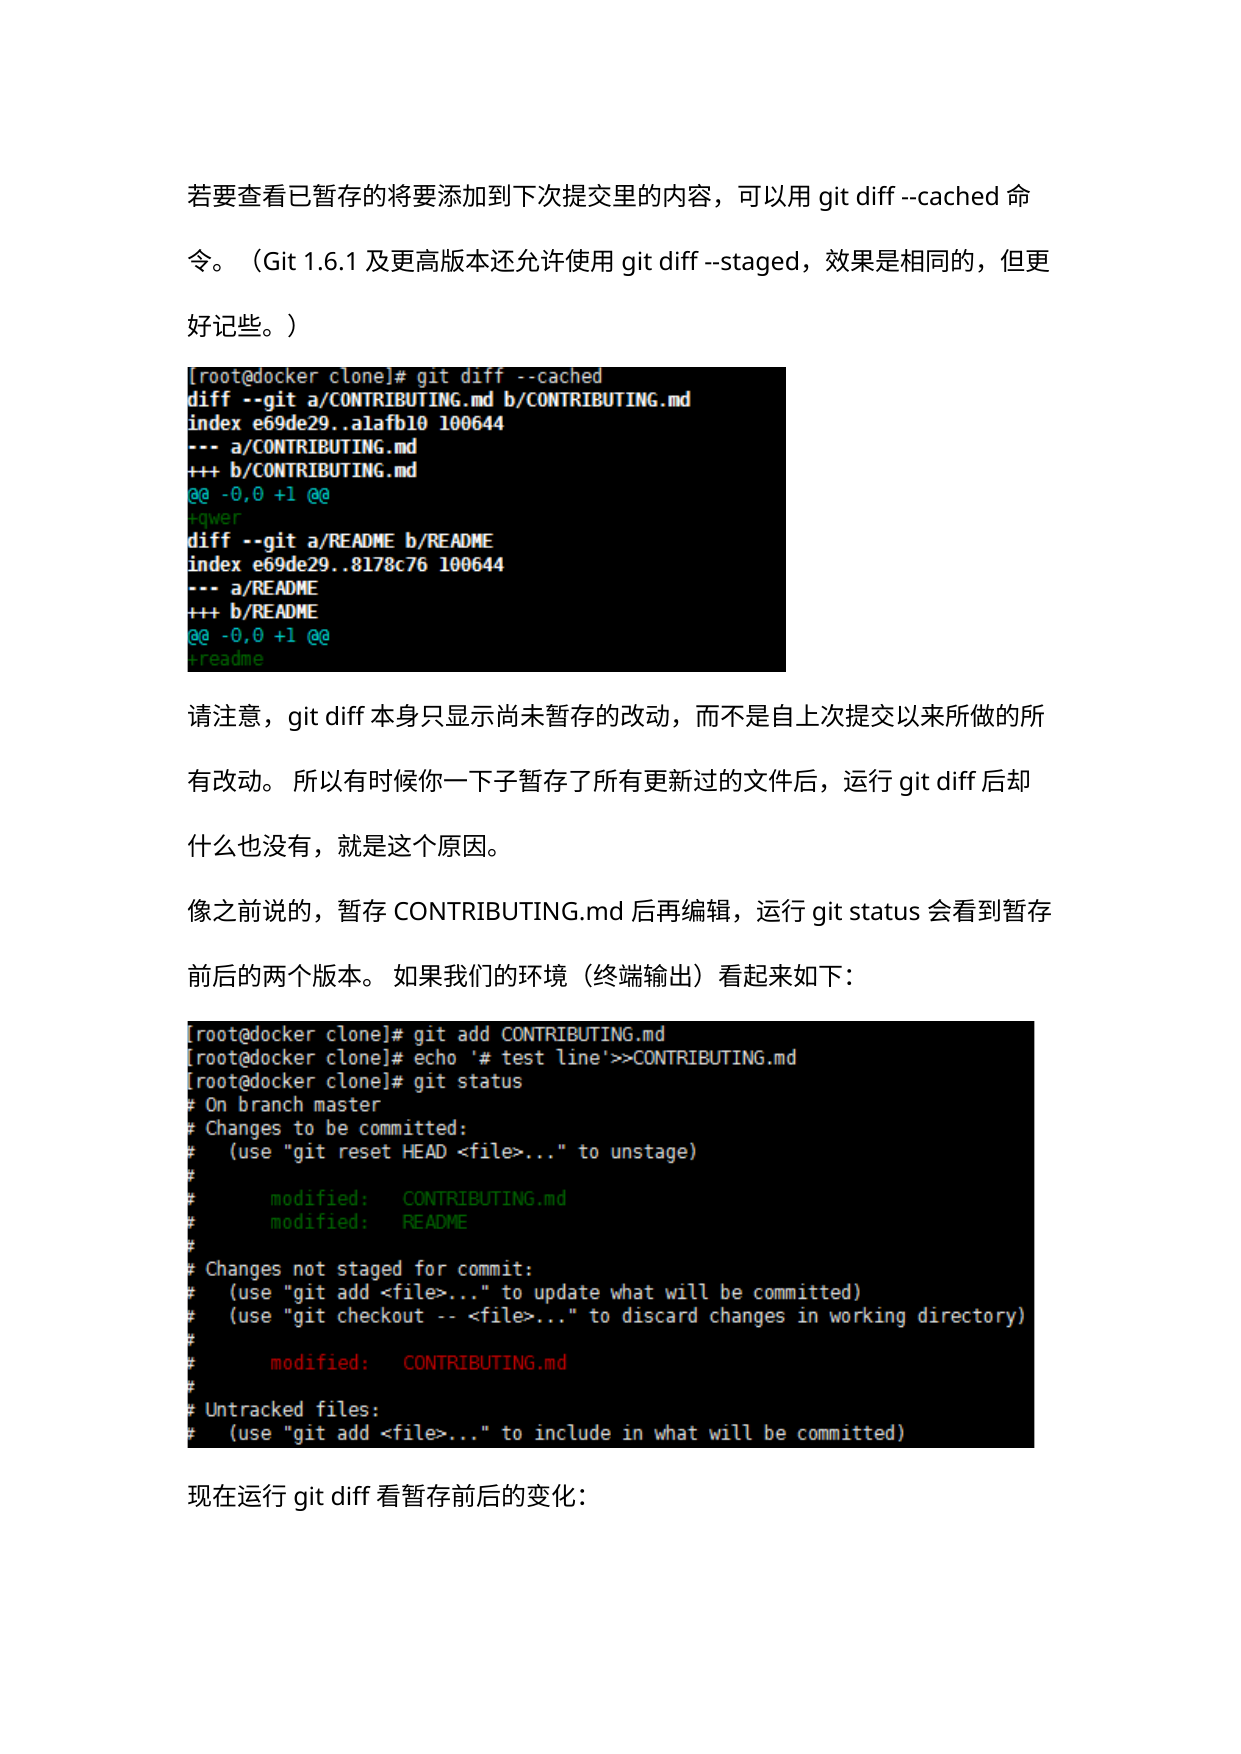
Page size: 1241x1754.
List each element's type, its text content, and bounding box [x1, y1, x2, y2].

text 现在运行 git diff 看暂存前后的变化： [187, 1462, 1053, 1527]
picture [187, 367, 786, 672]
text 像之前说的，暂存 CONTRIBUTING.md 后再编辑，运行 git status 会看到暂存前后的两个版本。 如果我们的环境（终端输出）看起来如下： [187, 877, 1053, 1007]
text 请注意，git diff 本身只显示尚未暂存的改动，而不是自上次提交以来所做的所有改动。 所以有时候你一下子暂存了所有更新过的文件后，运行 git diff 后却什么也没有，就是这个原因。 [187, 682, 1053, 877]
text 若要查看已暂存的将要添加到下次提交里的内容，可以用 git diff --cached 命令。（Git 1.6.1 及更高版本还允许使用 git diff --staged，效果是相同的，但更好记些。） [187, 162, 1053, 357]
picture [187, 1021, 1035, 1448]
